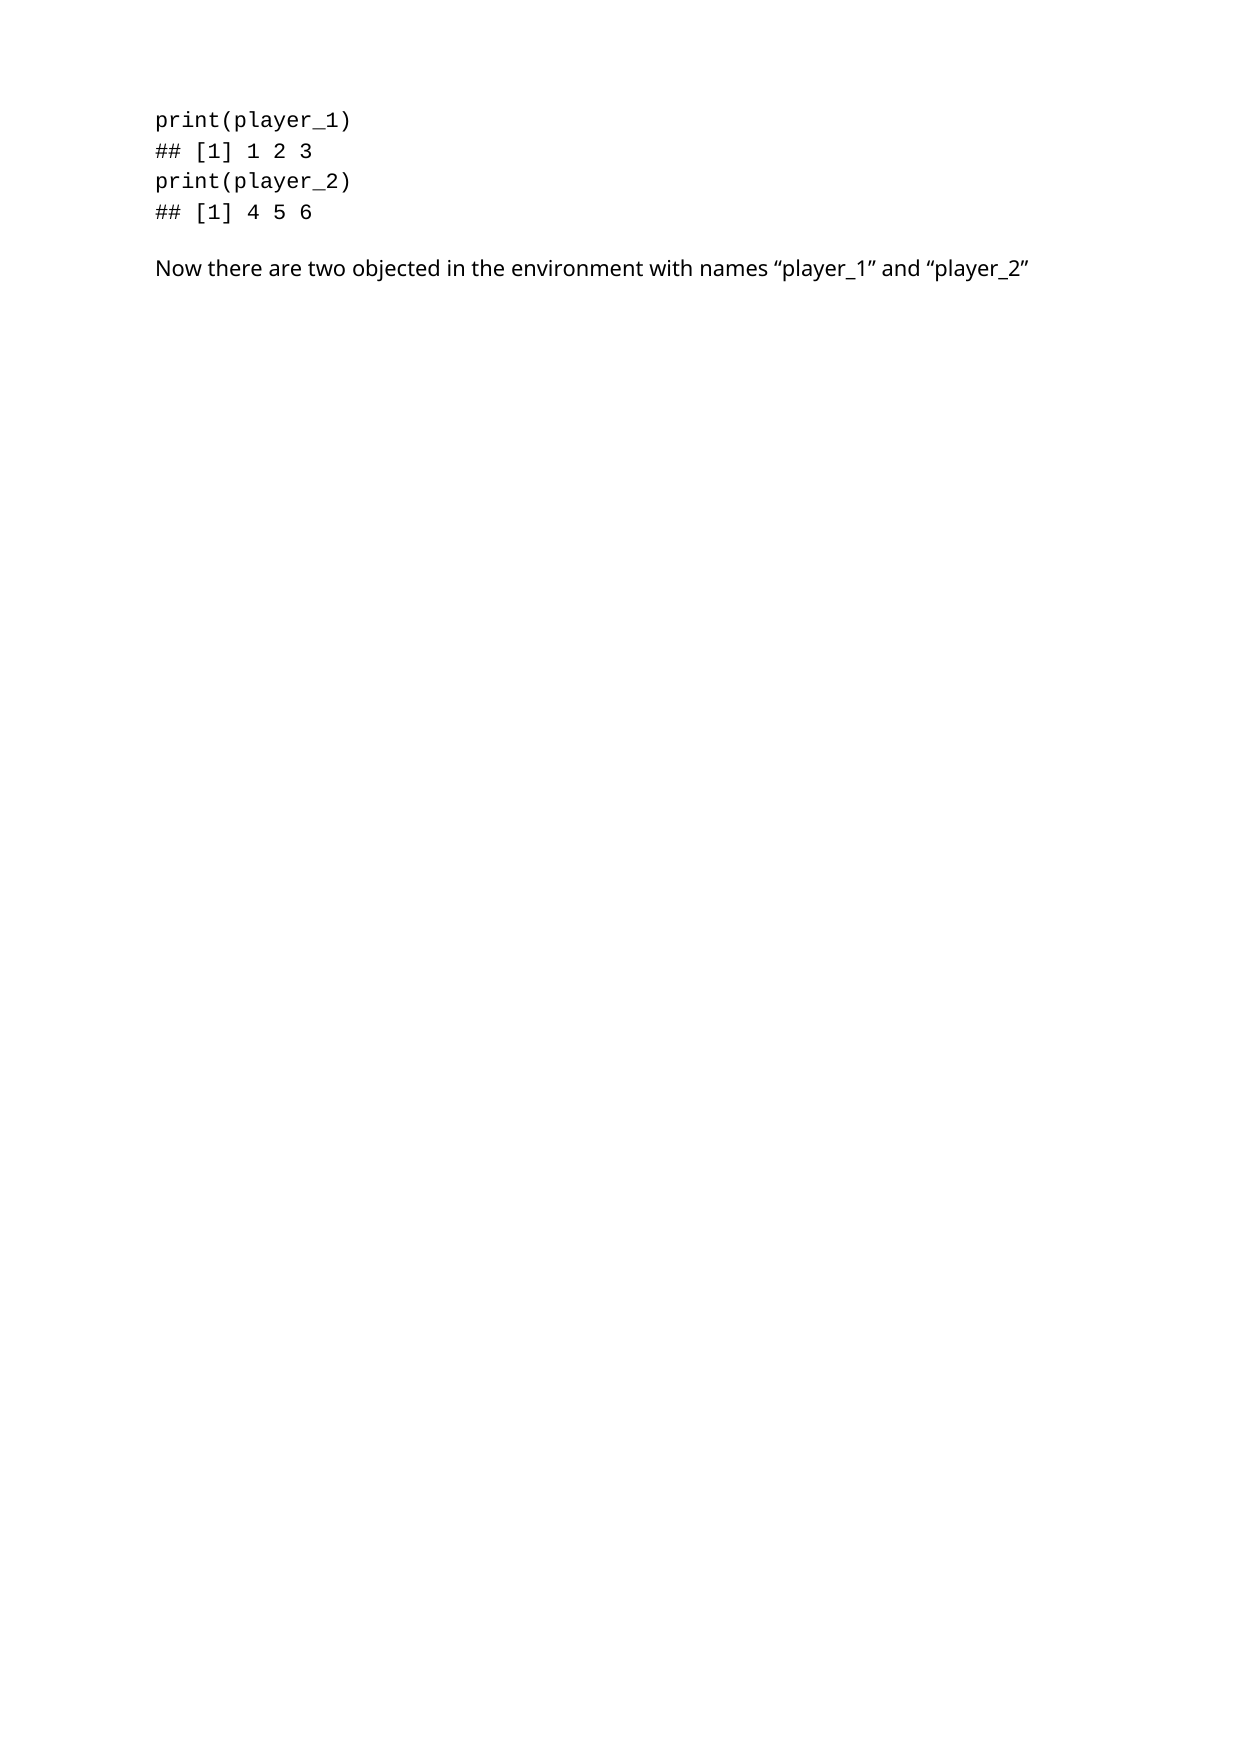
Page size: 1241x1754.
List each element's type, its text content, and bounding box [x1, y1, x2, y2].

text print(player_2) ## [1] 4 5 6 [155, 170, 353, 226]
text print(player_1) ## [1] 1 2 3 [155, 109, 353, 165]
text Now there are two objected in the environment with names “player_1” and “player_2” [155, 252, 1098, 282]
